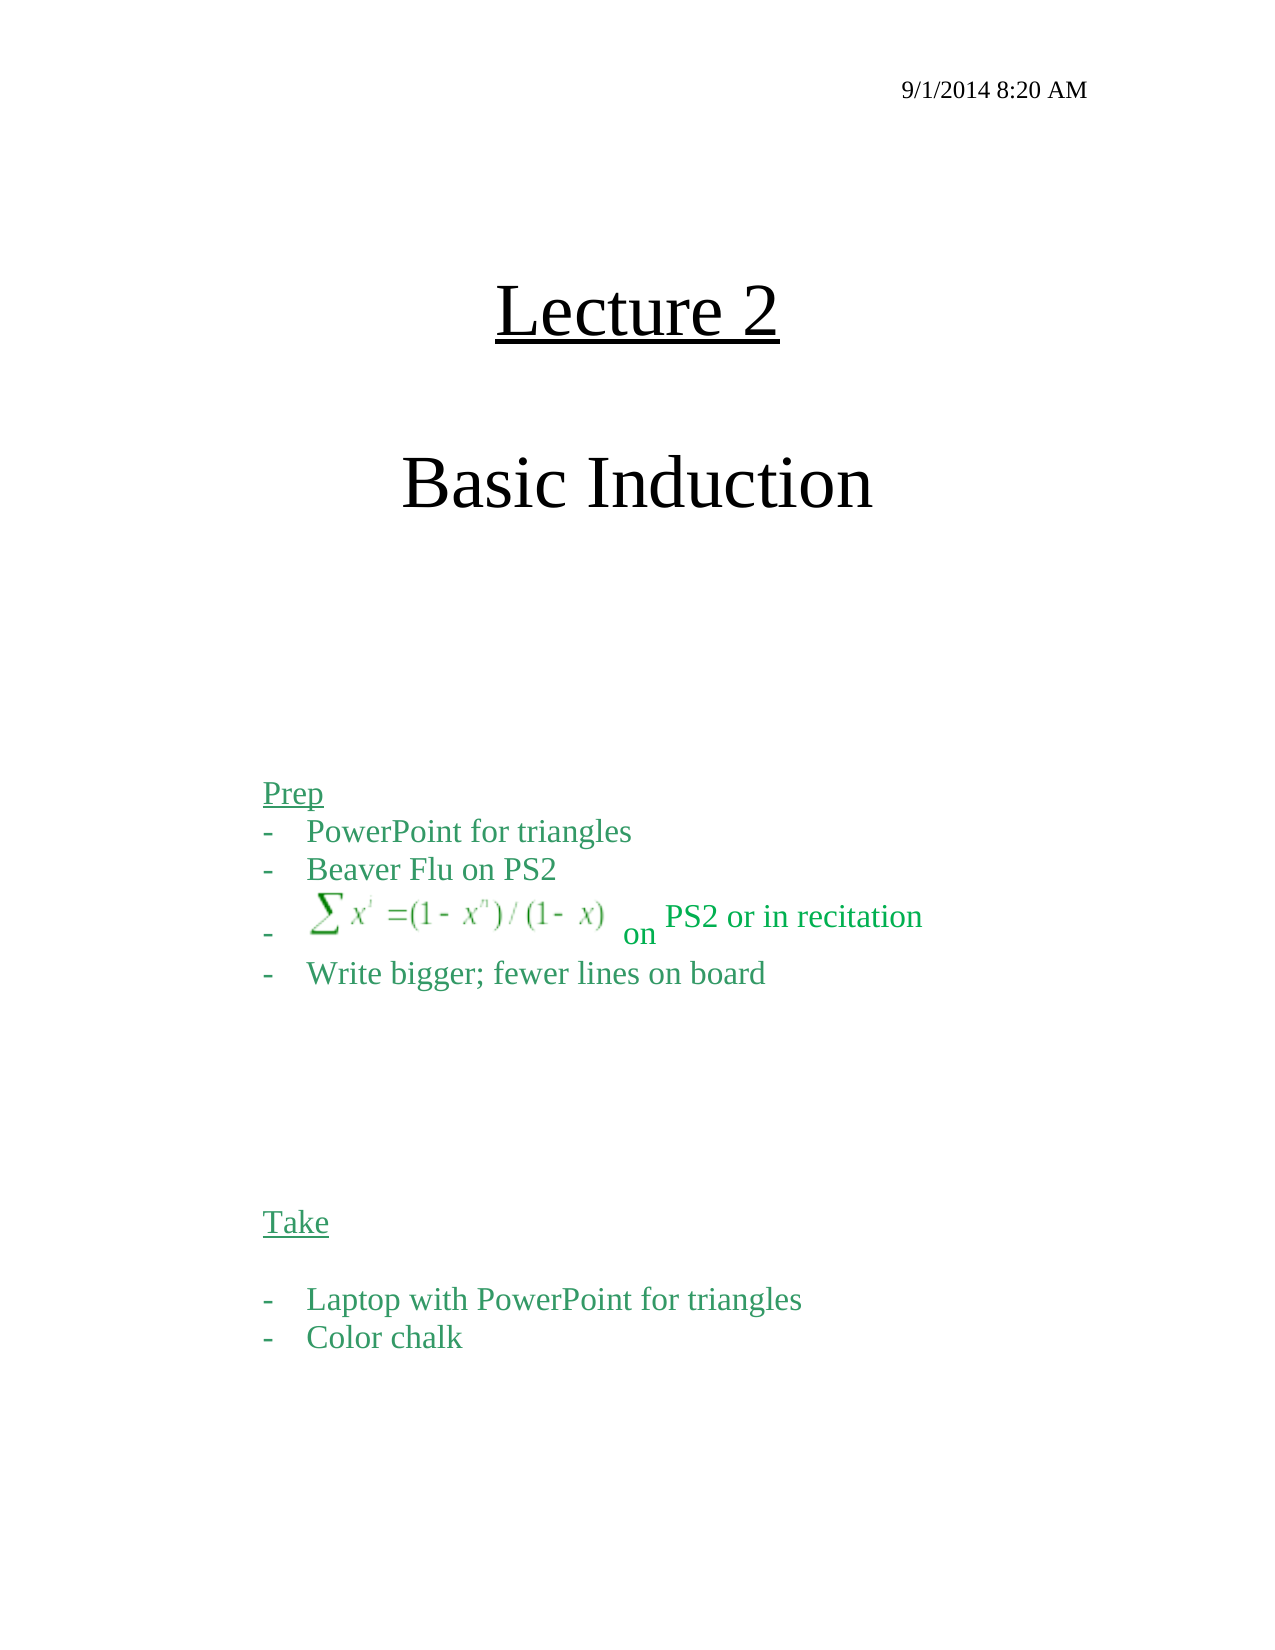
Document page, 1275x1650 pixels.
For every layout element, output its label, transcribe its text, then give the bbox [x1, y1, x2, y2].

text Lecture 2 [187, 265, 1087, 351]
text Take [187, 1202, 1087, 1241]
list Laptop with PowerPoint for triangles [262, 1279, 1087, 1317]
list Write bigger; fewer lines on board [262, 953, 1087, 992]
list PowerPoint for triangles [262, 811, 1087, 849]
list Beaver Flu on PS2 [262, 849, 1087, 888]
text Basic Induction [187, 437, 1087, 524]
list Color chalk [262, 1317, 1087, 1356]
text Prep [187, 773, 1087, 811]
